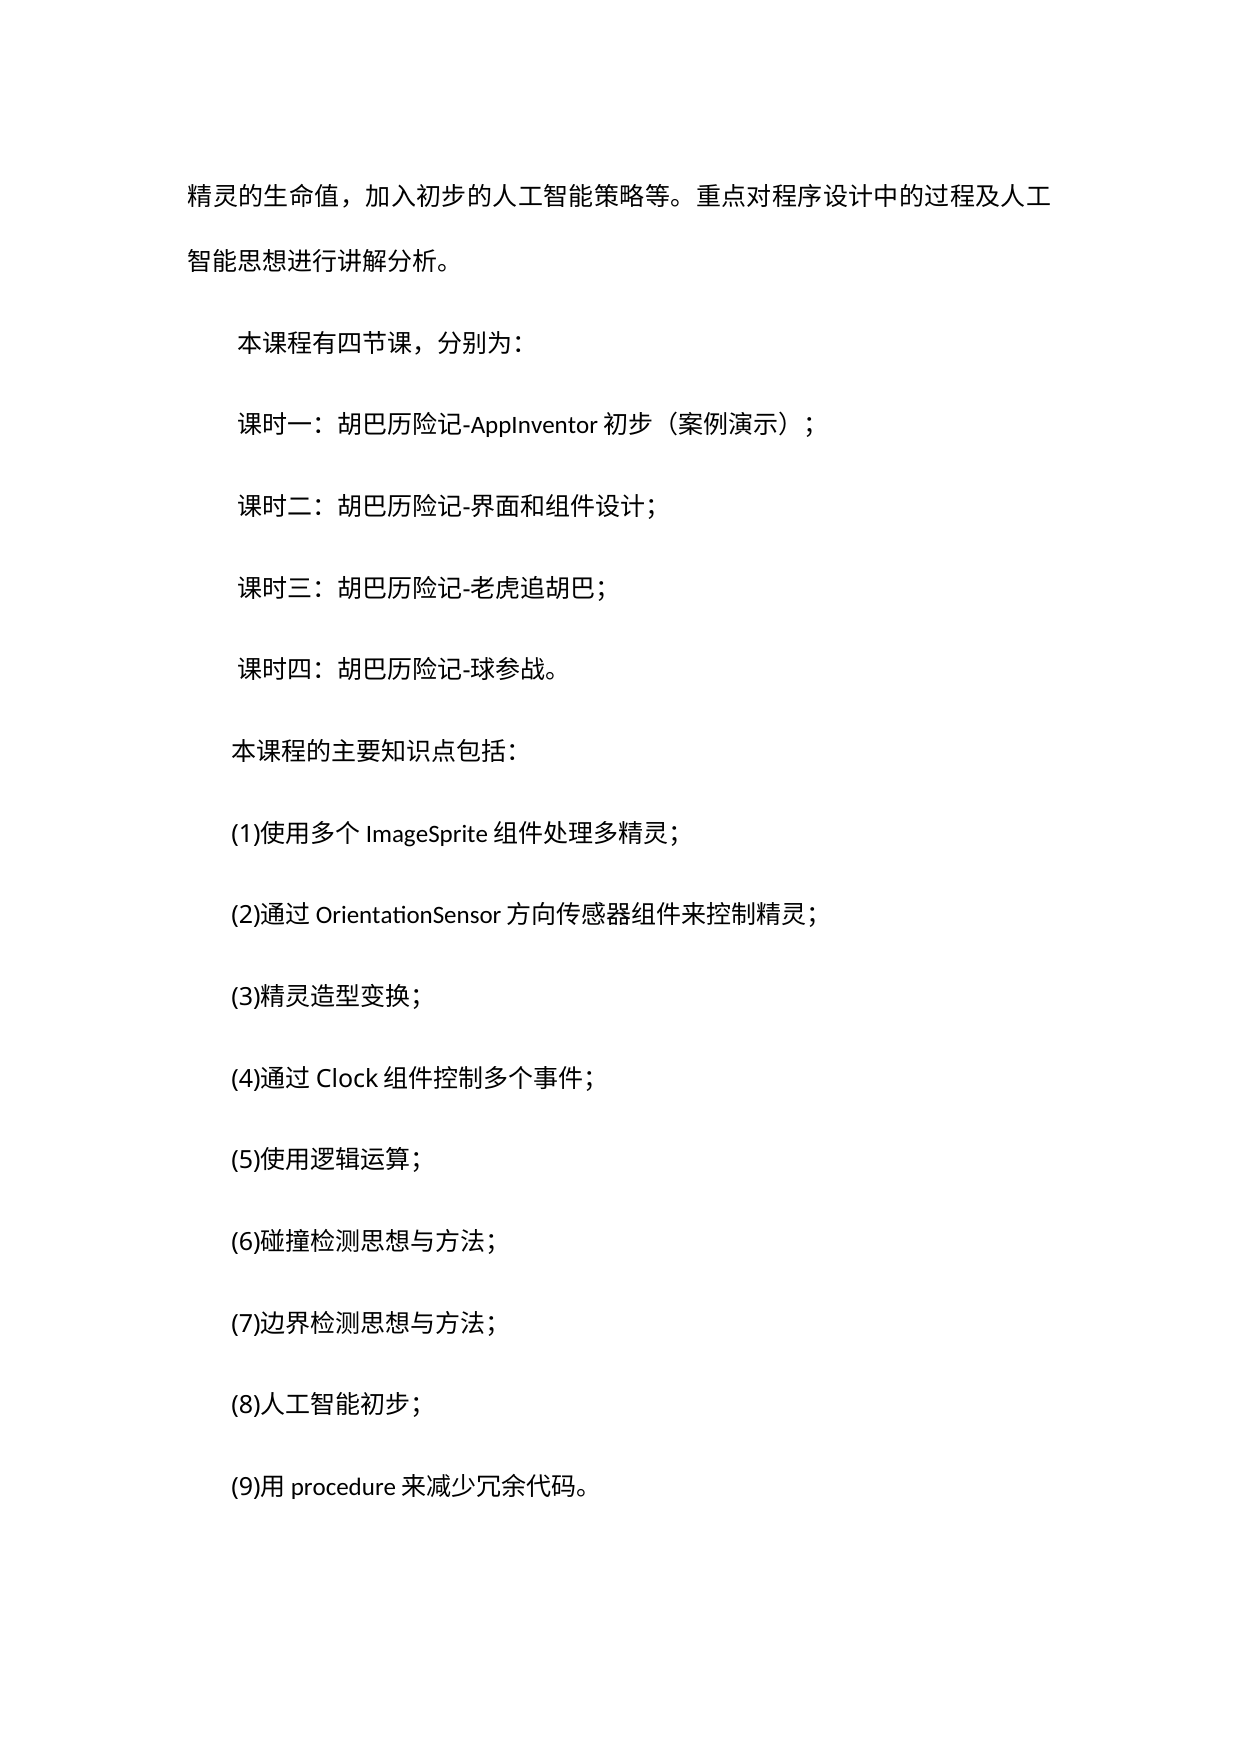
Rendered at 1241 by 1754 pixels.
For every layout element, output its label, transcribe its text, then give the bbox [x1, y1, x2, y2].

text 本课程有四节课，分别为： [187, 309, 1053, 374]
text 课时三：胡巴历险记-老虎追胡巴； [187, 554, 1053, 619]
text (8)人工智能初步； [187, 1370, 1053, 1435]
text (5)使用逻辑运算； [187, 1125, 1053, 1190]
text (6)碰撞检测思想与方法； [187, 1207, 1053, 1272]
text (7)边界检测思想与方法； [187, 1289, 1053, 1354]
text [187, 162, 1053, 292]
text 课时二：胡巴历险记-界面和组件设计； [187, 472, 1053, 537]
text (4)通过Clock组件控制多个事件； [187, 1044, 1053, 1109]
text 课时四：胡巴历险记-球参战。 [187, 635, 1053, 700]
text (3)精灵造型变换； [187, 962, 1053, 1027]
text (2)通过OrientationSensor方向传感器组件来控制精灵； [187, 880, 1053, 945]
text 课时一：胡巴历险记-AppInventor初步（案例演示）； [187, 390, 1053, 455]
text (1)使用多个ImageSprite组件处理多精灵； [187, 799, 1053, 864]
text 本课程的主要知识点包括： [187, 717, 1053, 782]
text (9)用procedure来减少冗余代码。 [187, 1452, 1053, 1517]
